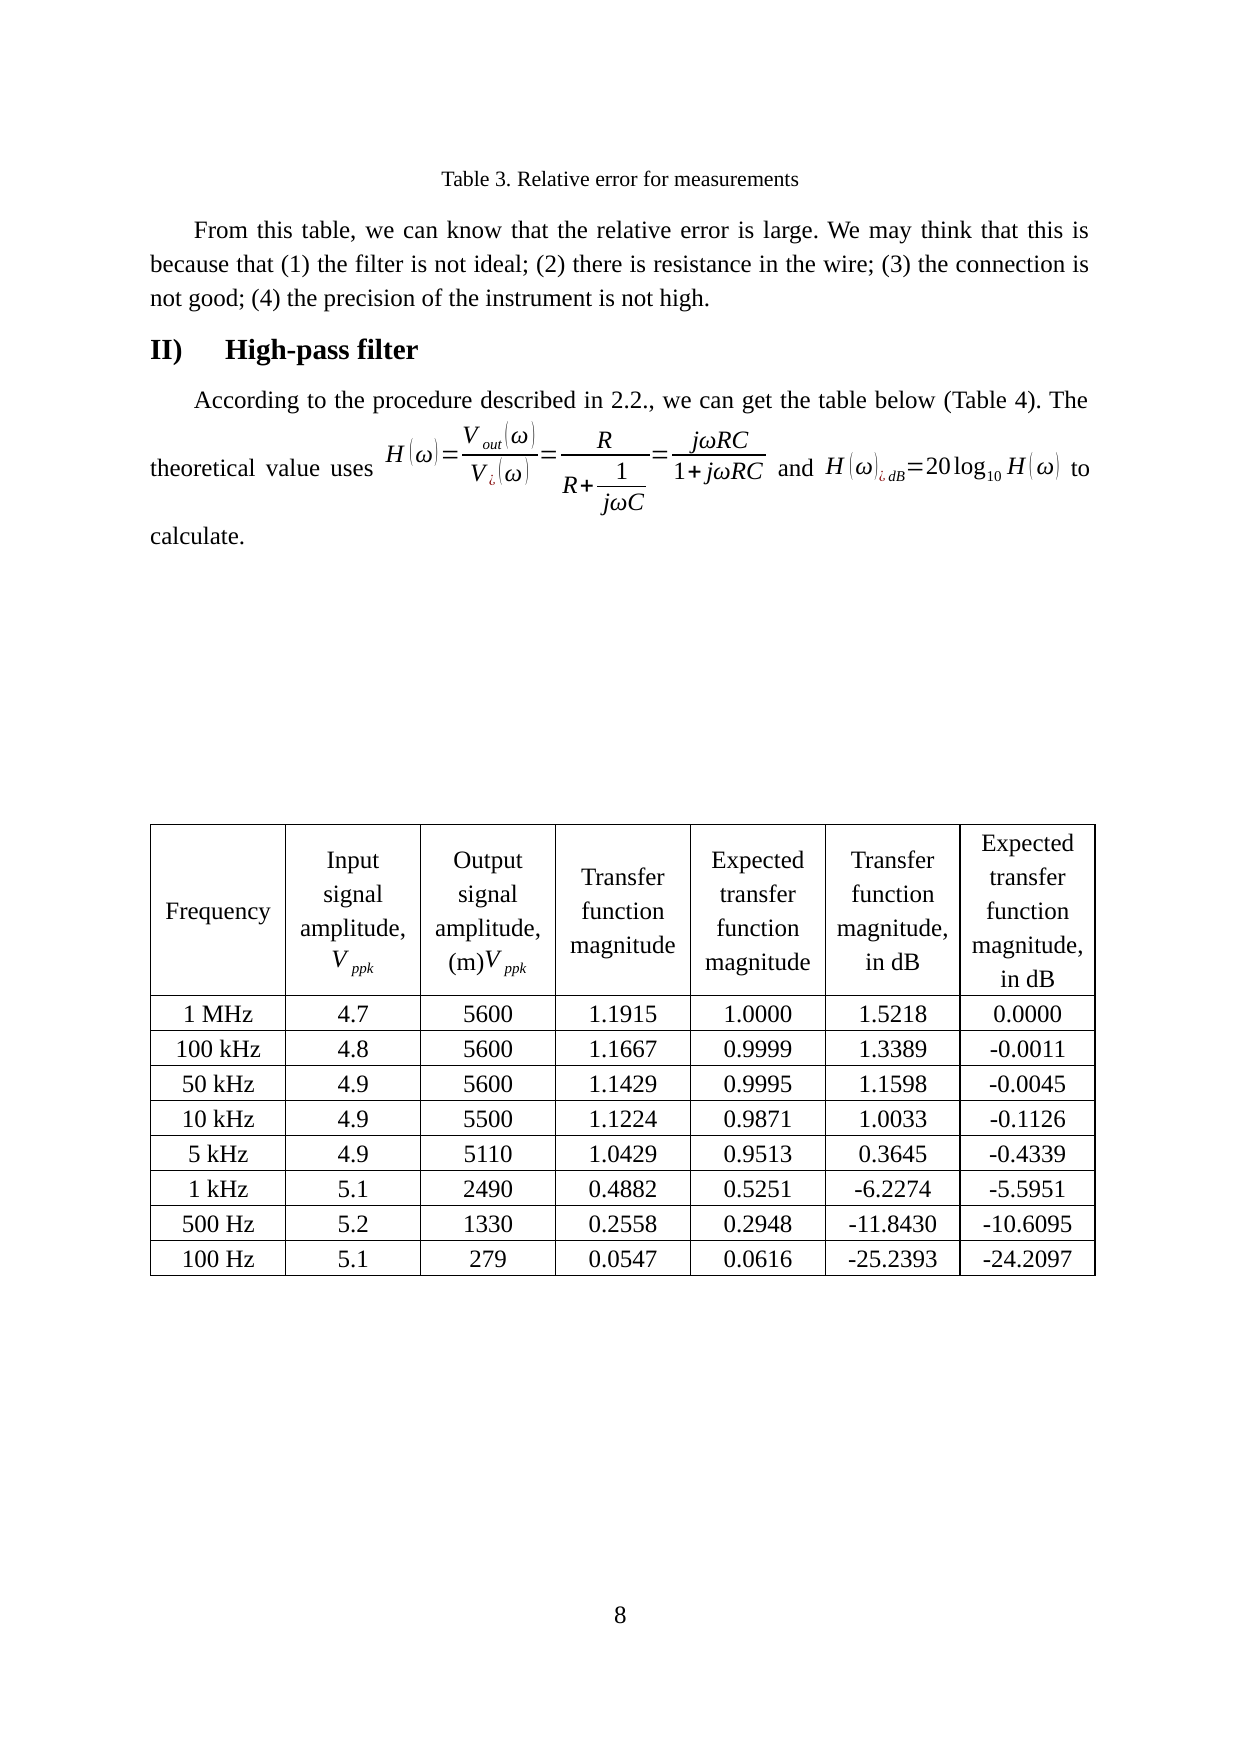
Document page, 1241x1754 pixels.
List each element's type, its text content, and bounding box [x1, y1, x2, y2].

table_cell 0.0616 [691, 1241, 825, 1275]
table_cell -0.4339 [961, 1136, 1094, 1170]
table_cell 5600 [421, 996, 555, 1030]
text According to the procedure described in 2.2., we can get the table below (Table 4). The theoretical value uses and to calculate. [150, 383, 1090, 552]
table_cell 5.1 [286, 1171, 420, 1205]
table_header Output signal amplitude, (m) [421, 825, 555, 995]
table_cell 100 kHz [151, 1031, 285, 1065]
table_cell 1330 [421, 1206, 555, 1240]
table_cell 1 kHz [151, 1171, 285, 1205]
table_cell 0.9999 [691, 1031, 825, 1065]
list High-pass filter [150, 332, 1090, 366]
table_cell 5.1 [286, 1241, 420, 1275]
table_cell -24.2097 [961, 1241, 1094, 1275]
table_cell 0.9995 [691, 1066, 825, 1100]
table_cell 0.9513 [691, 1136, 825, 1170]
table_cell 10 kHz [151, 1101, 285, 1135]
table_cell 100 Hz [151, 1241, 285, 1275]
table_cell 1.1224 [556, 1101, 690, 1135]
table_header Input signal amplitude, [286, 825, 420, 995]
table_cell 5 kHz [151, 1136, 285, 1170]
table_cell 1.0000 [691, 996, 825, 1030]
table_cell -6.2274 [826, 1171, 959, 1205]
table_cell 5600 [421, 1066, 555, 1100]
table_cell 1.1667 [556, 1031, 690, 1065]
table_cell 1.1429 [556, 1066, 690, 1100]
table_cell 500 Hz [151, 1206, 285, 1240]
table_cell 0.2558 [556, 1206, 690, 1240]
table_cell 1.3389 [826, 1031, 959, 1065]
table_cell 279 [421, 1241, 555, 1275]
table_cell 1.0033 [826, 1101, 959, 1135]
table_cell 0.4882 [556, 1171, 690, 1205]
table_cell 4.9 [286, 1101, 420, 1135]
table_cell 4.7 [286, 996, 420, 1030]
table_header Frequency [151, 825, 285, 995]
table_cell 4.8 [286, 1031, 420, 1065]
table_cell 4.9 [286, 1136, 420, 1170]
table_cell 1.5218 [826, 996, 959, 1030]
table_header Expected transfer function magnitude [691, 825, 825, 995]
table_cell 0.2948 [691, 1206, 825, 1240]
table_cell -0.0045 [961, 1066, 1094, 1100]
table_cell 0.9871 [691, 1101, 825, 1135]
table_cell 0.0547 [556, 1241, 690, 1275]
table_cell 50 kHz [151, 1066, 285, 1100]
table_cell 5600 [421, 1031, 555, 1065]
table_header Transfer function magnitude, in dB [826, 825, 959, 995]
table_cell -11.8430 [826, 1206, 959, 1240]
table_cell 5110 [421, 1136, 555, 1170]
table_cell -0.1126 [961, 1101, 1094, 1135]
table_cell 0.3645 [826, 1136, 959, 1170]
table_cell 1 MHz [151, 996, 285, 1030]
text From this table, we can know that the relative error is large. We may think that this is because that (1) the filter is not ideal; (2) there is resistance in the wire; (3) the connection is not good; (4) the precision of the instrument is not high. [150, 213, 1090, 315]
table_cell 1.1915 [556, 996, 690, 1030]
table_cell -10.6095 [961, 1206, 1094, 1240]
table_header Transfer function magnitude [556, 825, 690, 995]
table_cell 5.2 [286, 1206, 420, 1240]
table_cell -0.0011 [961, 1031, 1094, 1065]
table_cell 1.1598 [826, 1066, 959, 1100]
table_cell -5.5951 [961, 1171, 1094, 1205]
table_cell 0.0000 [961, 996, 1094, 1030]
table_cell 2490 [421, 1171, 555, 1205]
table_cell 5500 [421, 1101, 555, 1135]
table_cell -25.2393 [826, 1241, 959, 1275]
text Table 3. Relative error for measurements [150, 162, 1090, 196]
table_cell 1.0429 [556, 1136, 690, 1170]
table_header Expected transfer function magnitude, in dB [961, 825, 1094, 995]
table_cell 4.9 [286, 1066, 420, 1100]
table_cell 0.5251 [691, 1171, 825, 1205]
